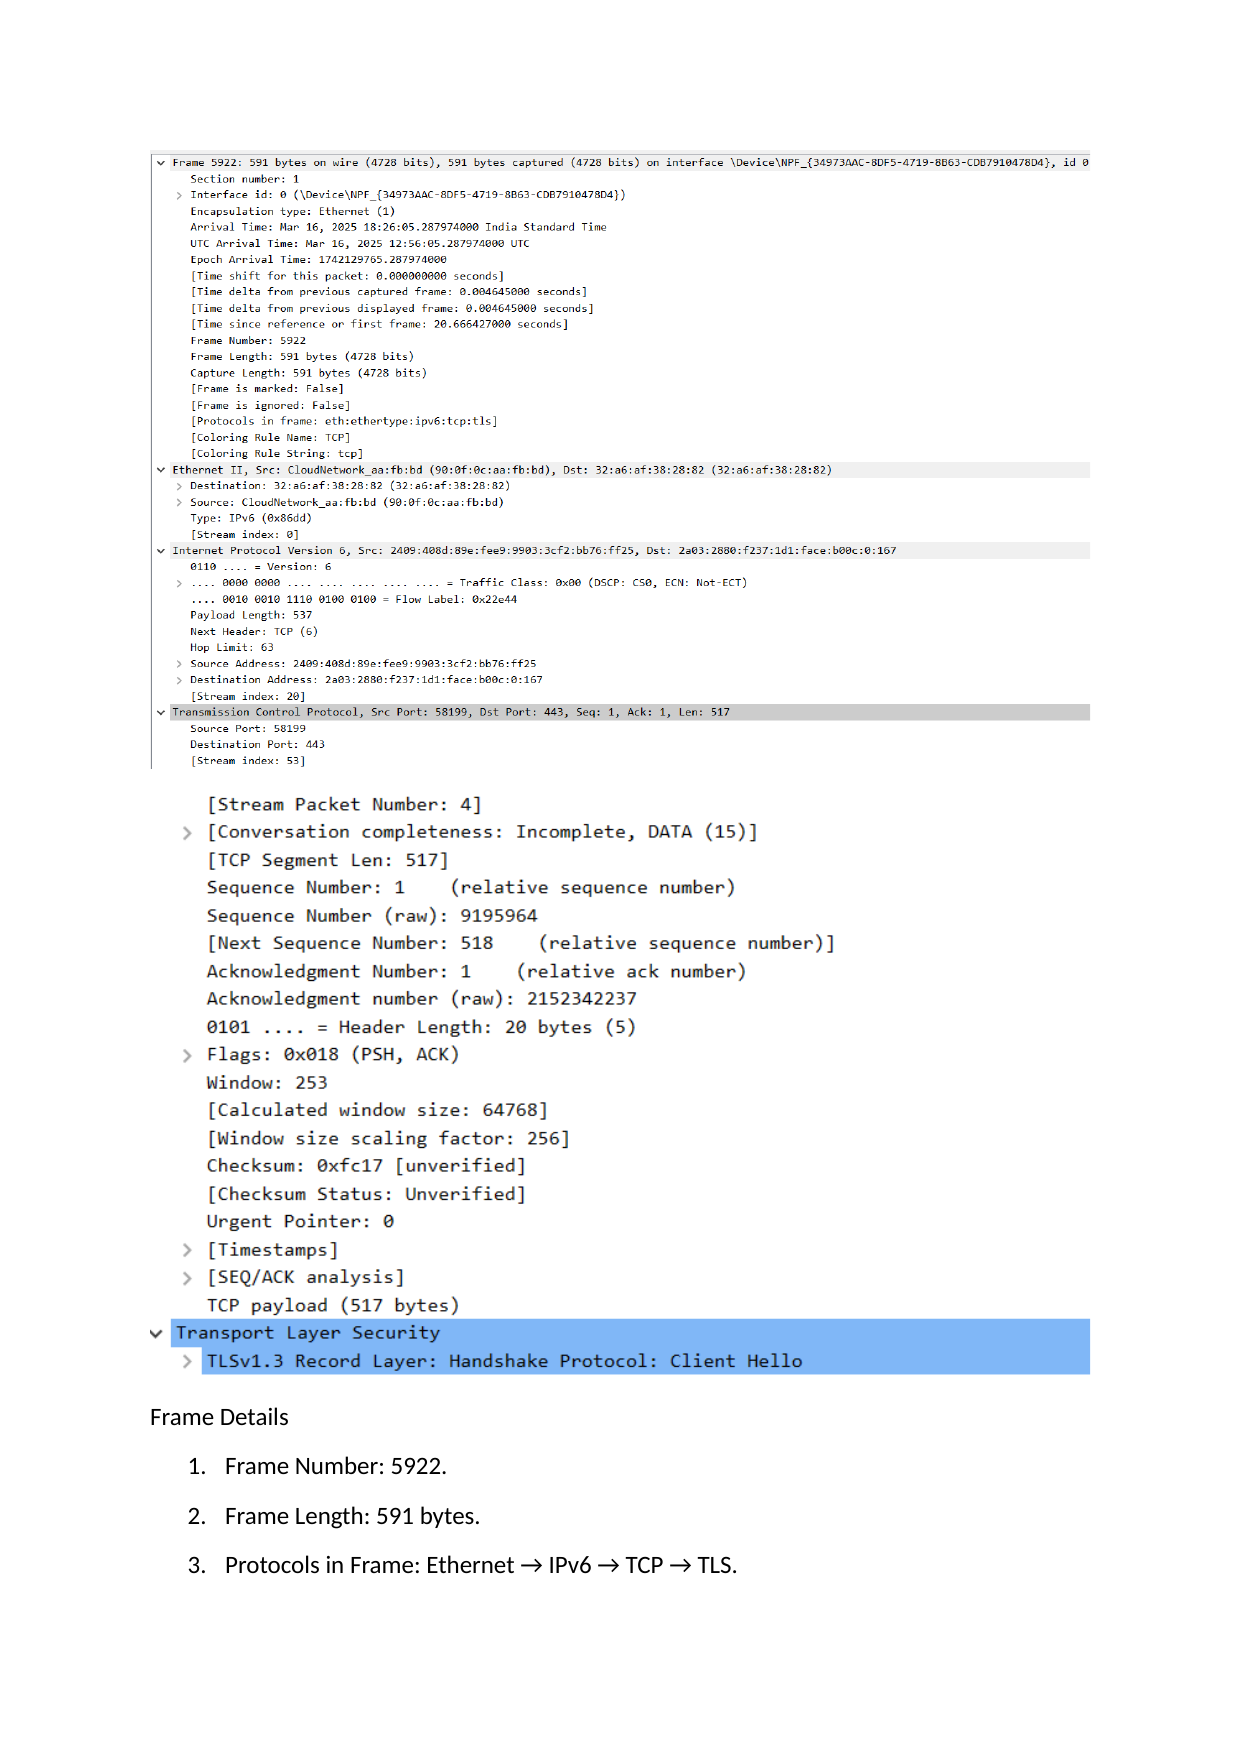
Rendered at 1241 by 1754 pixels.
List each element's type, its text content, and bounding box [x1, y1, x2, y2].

list Protocols in Frame: Ethernet → IPv6 → TCP → TLS. [187, 1549, 1090, 1580]
list Frame Length: 591 bytes. [187, 1500, 1090, 1531]
list Frame Number: 5922. [187, 1450, 1090, 1481]
picture [150, 787, 1091, 1382]
picture [150, 150, 1091, 769]
text Frame Details [150, 1401, 1090, 1431]
